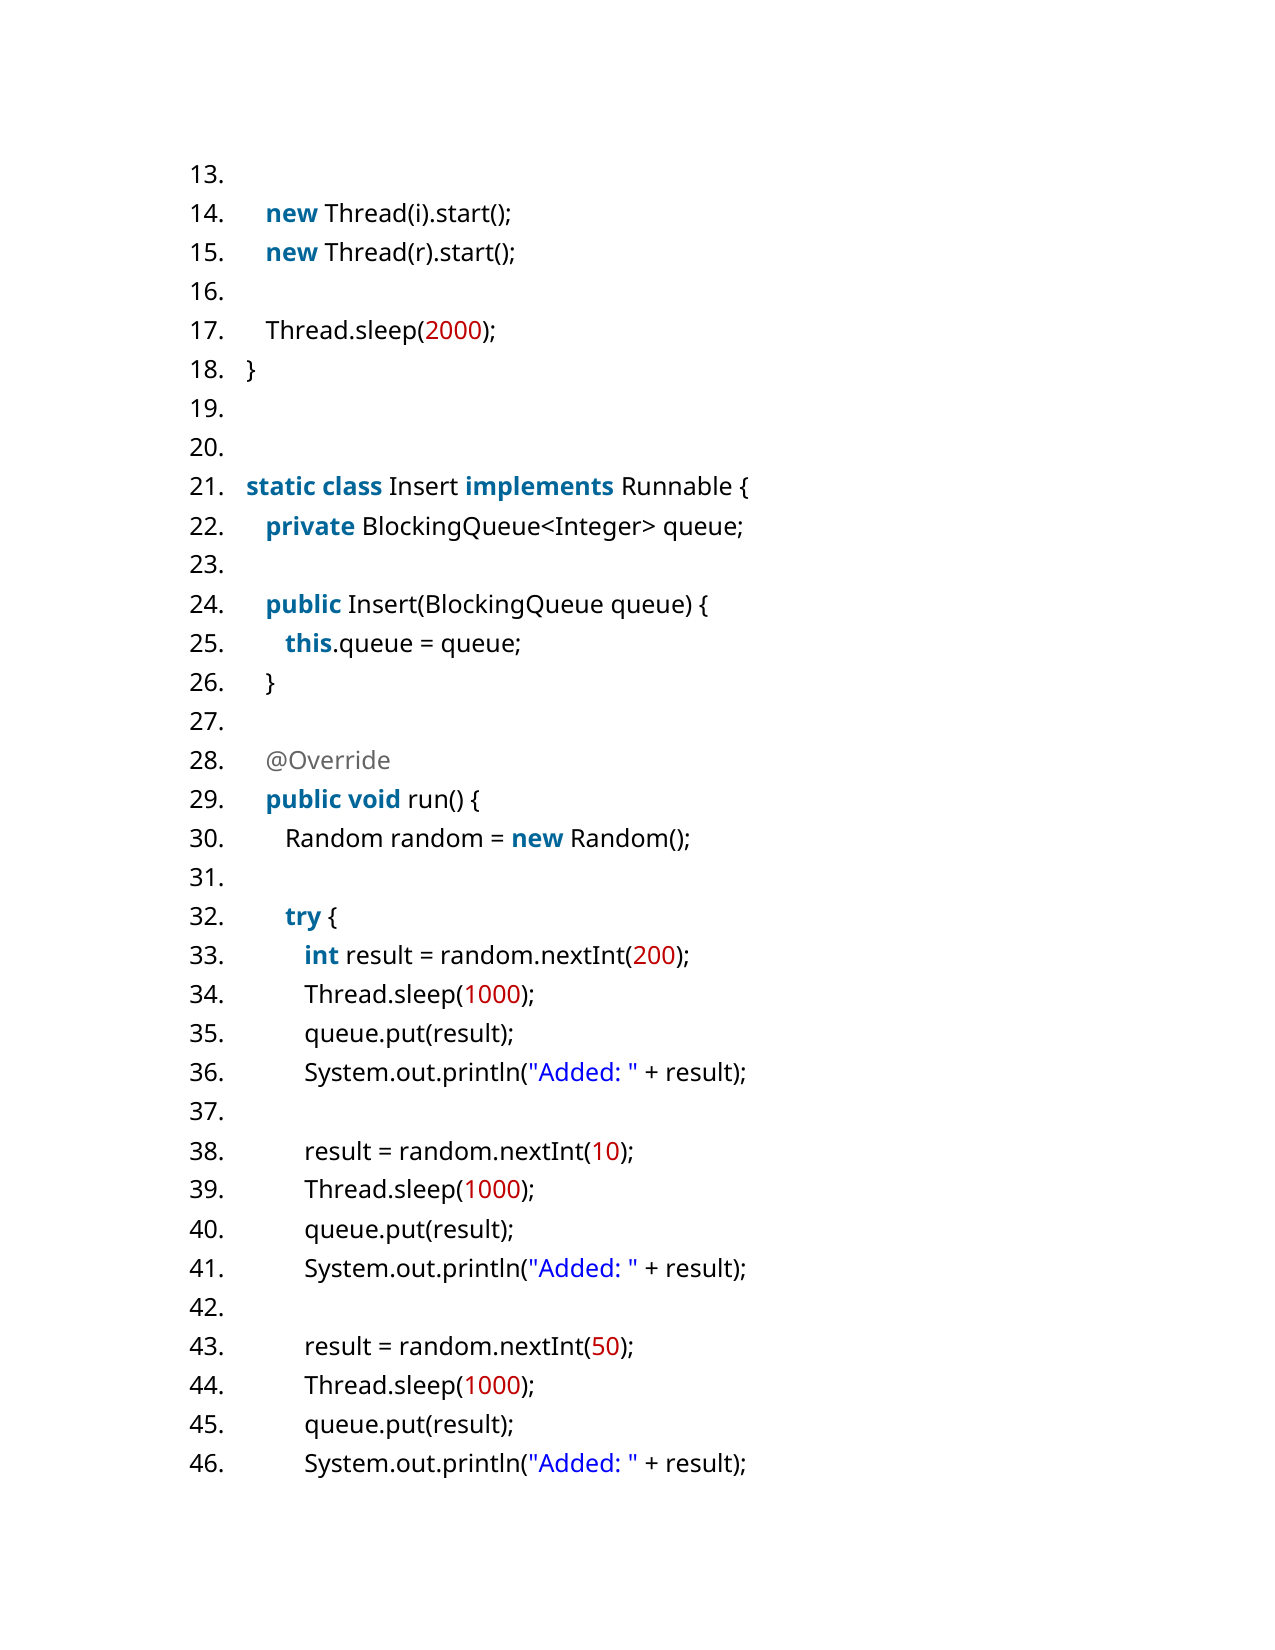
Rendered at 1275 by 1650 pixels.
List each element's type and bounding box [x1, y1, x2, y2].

table_header [150, 150, 1275, 1481]
